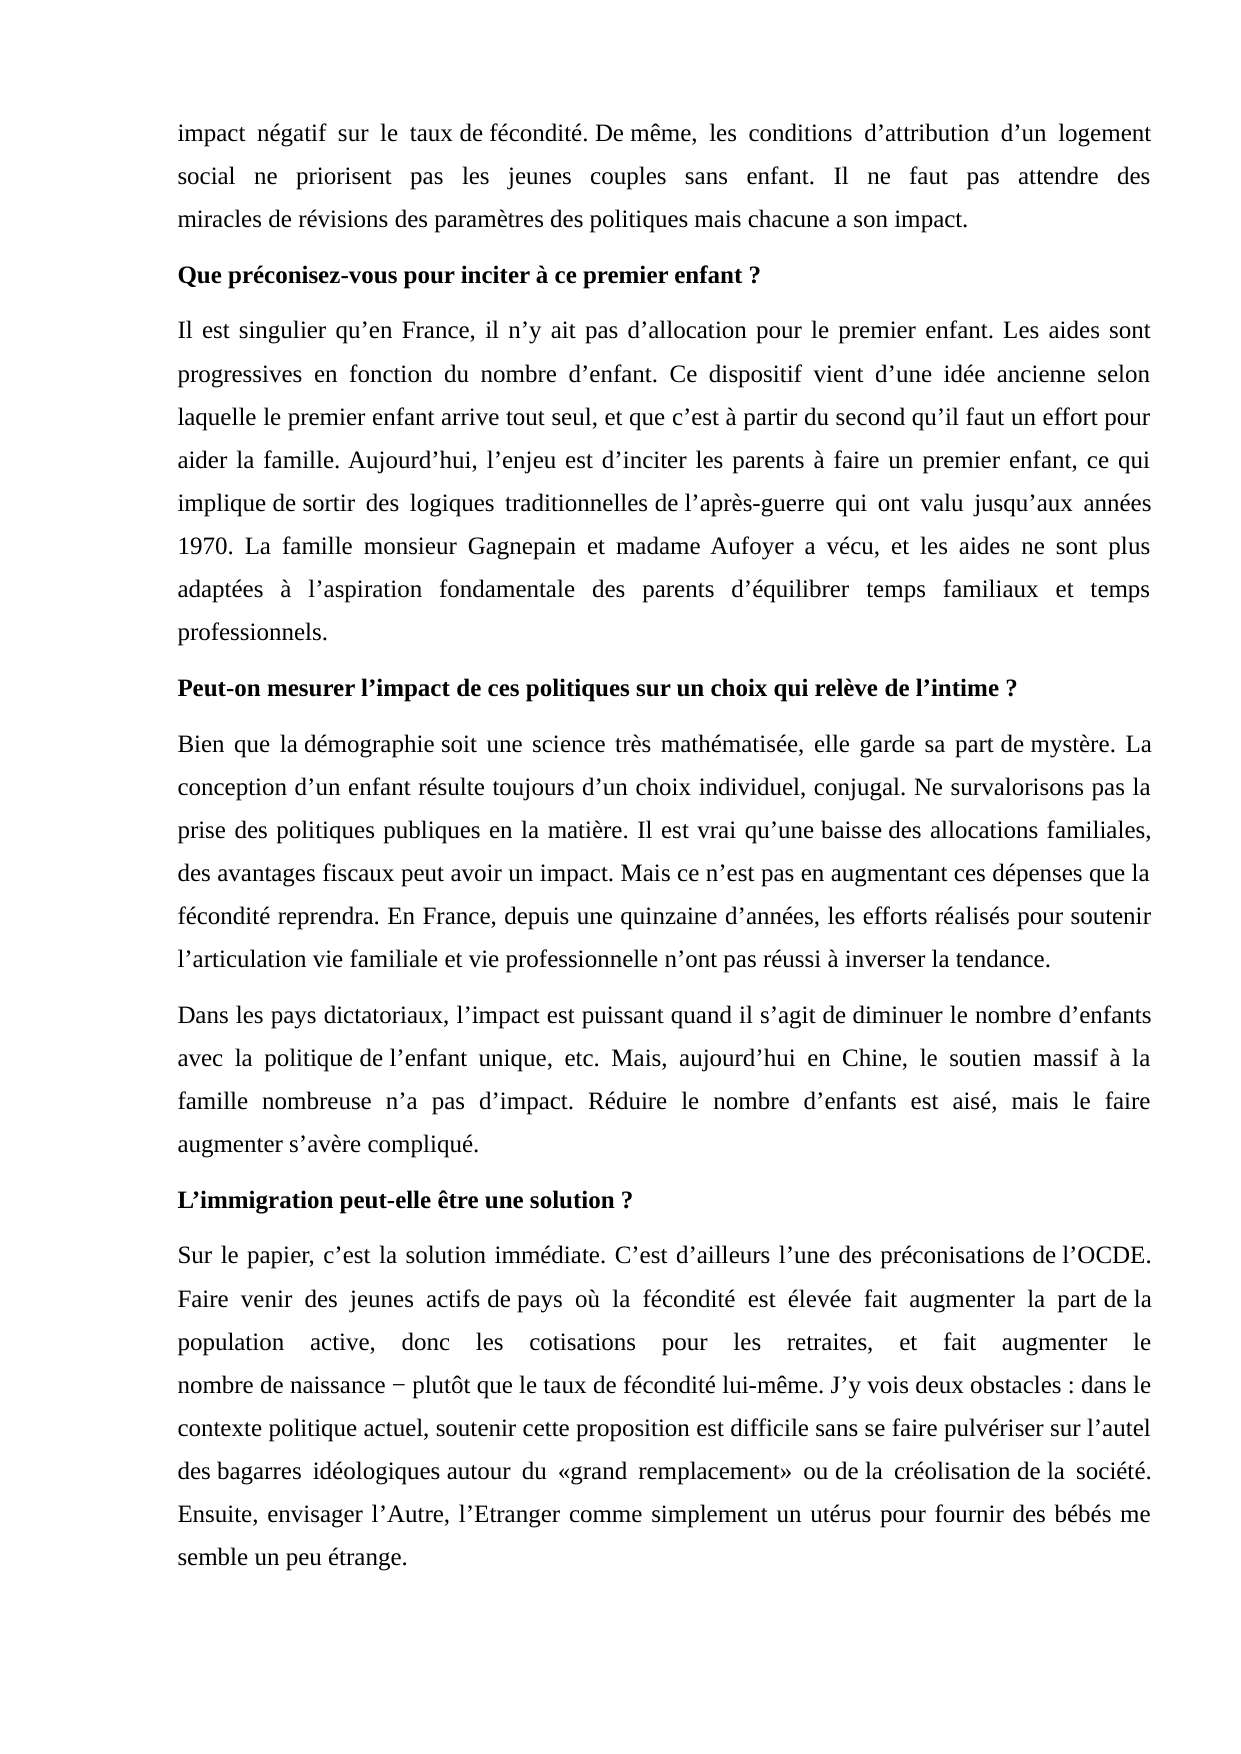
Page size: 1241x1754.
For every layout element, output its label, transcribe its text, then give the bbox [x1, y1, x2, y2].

text Que préconisez-vous pour inciter à ce premier enfant ? [177, 260, 1152, 289]
text Bien que la démographie soit une science très mathématisée, elle garde sa part de mystère. La conception d’un enfant résulte toujours d’un choix individuel, conjugal. Ne survalorisons pas la prise des politiques publiques en la matière. Il est vrai qu’une baisse des allocations familiales, des avantages fiscaux peut avoir un impact. Mais ce n’est pas en augmentant ces dépenses que la fécondité reprendra. En France, depuis une quinzaine d’années, les efforts réalisés pour soutenir l’articulation vie familiale et vie professionnelle n’ont pas réussi à inverser la tendance. [177, 729, 1152, 973]
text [177, 118, 1152, 233]
text Sur le papier, c’est la solution immédiate. C’est d’ailleurs l’une des préconisations de l’OCDE. Faire venir des jeunes actifs de pays où la fécondité est élevée fait augmenter la part de la population active, donc les cotisations pour les retraites, et fait augmenter le nombre de naissance − plutôt que le taux de fécondité lui-même. J’y vois deux obstacles : dans le contexte politique actuel, soutenir cette proposition est difficile sans se faire pulvériser sur l’autel des bagarres idéologiques autour du «grand remplacement» ou de la créolisation de la société. Ensuite, envisager l’Autre, l’Etranger comme simplement un utérus pour fournir des bébés me semble un peu étrange. [177, 1241, 1152, 1571]
text L’immigration peut-elle être une solution ? [177, 1185, 1152, 1214]
text Il est singulier qu’en France, il n’y ait pas d’allocation pour le premier enfant. Les aides sont progressives en fonction du nombre d’enfant. Ce dispositif vient d’une idée ancienne selon laquelle le premier enfant arrive tout seul, et que c’est à partir du second qu’il faut un effort pour aider la famille. Aujourd’hui, l’enjeu est d’inciter les parents à faire un premier enfant, ce qui implique de sortir des logiques traditionnelles de l’après-guerre qui ont valu jusqu’aux années 1970. La famille monsieur Gagnepain et madame Aufoyer a vécu, et les aides ne sont plus adaptées à l’aspiration fondamentale des parents d’équilibrer temps familiaux et temps professionnels. [177, 316, 1152, 646]
text Peut-on mesurer l’impact de ces politiques sur un choix qui relève de l’intime ? [177, 673, 1152, 702]
text Dans les pays dictatoriaux, l’impact est puissant quand il s’agit de diminuer le nombre d’enfants avec la politique de l’enfant unique, etc. Mais, aujourd’hui en Chine, le soutien massif à la famille nombreuse n’a pas d’impact. Réduire le nombre d’enfants est aisé, mais le faire augmenter s’avère compliqué. [177, 1000, 1152, 1158]
